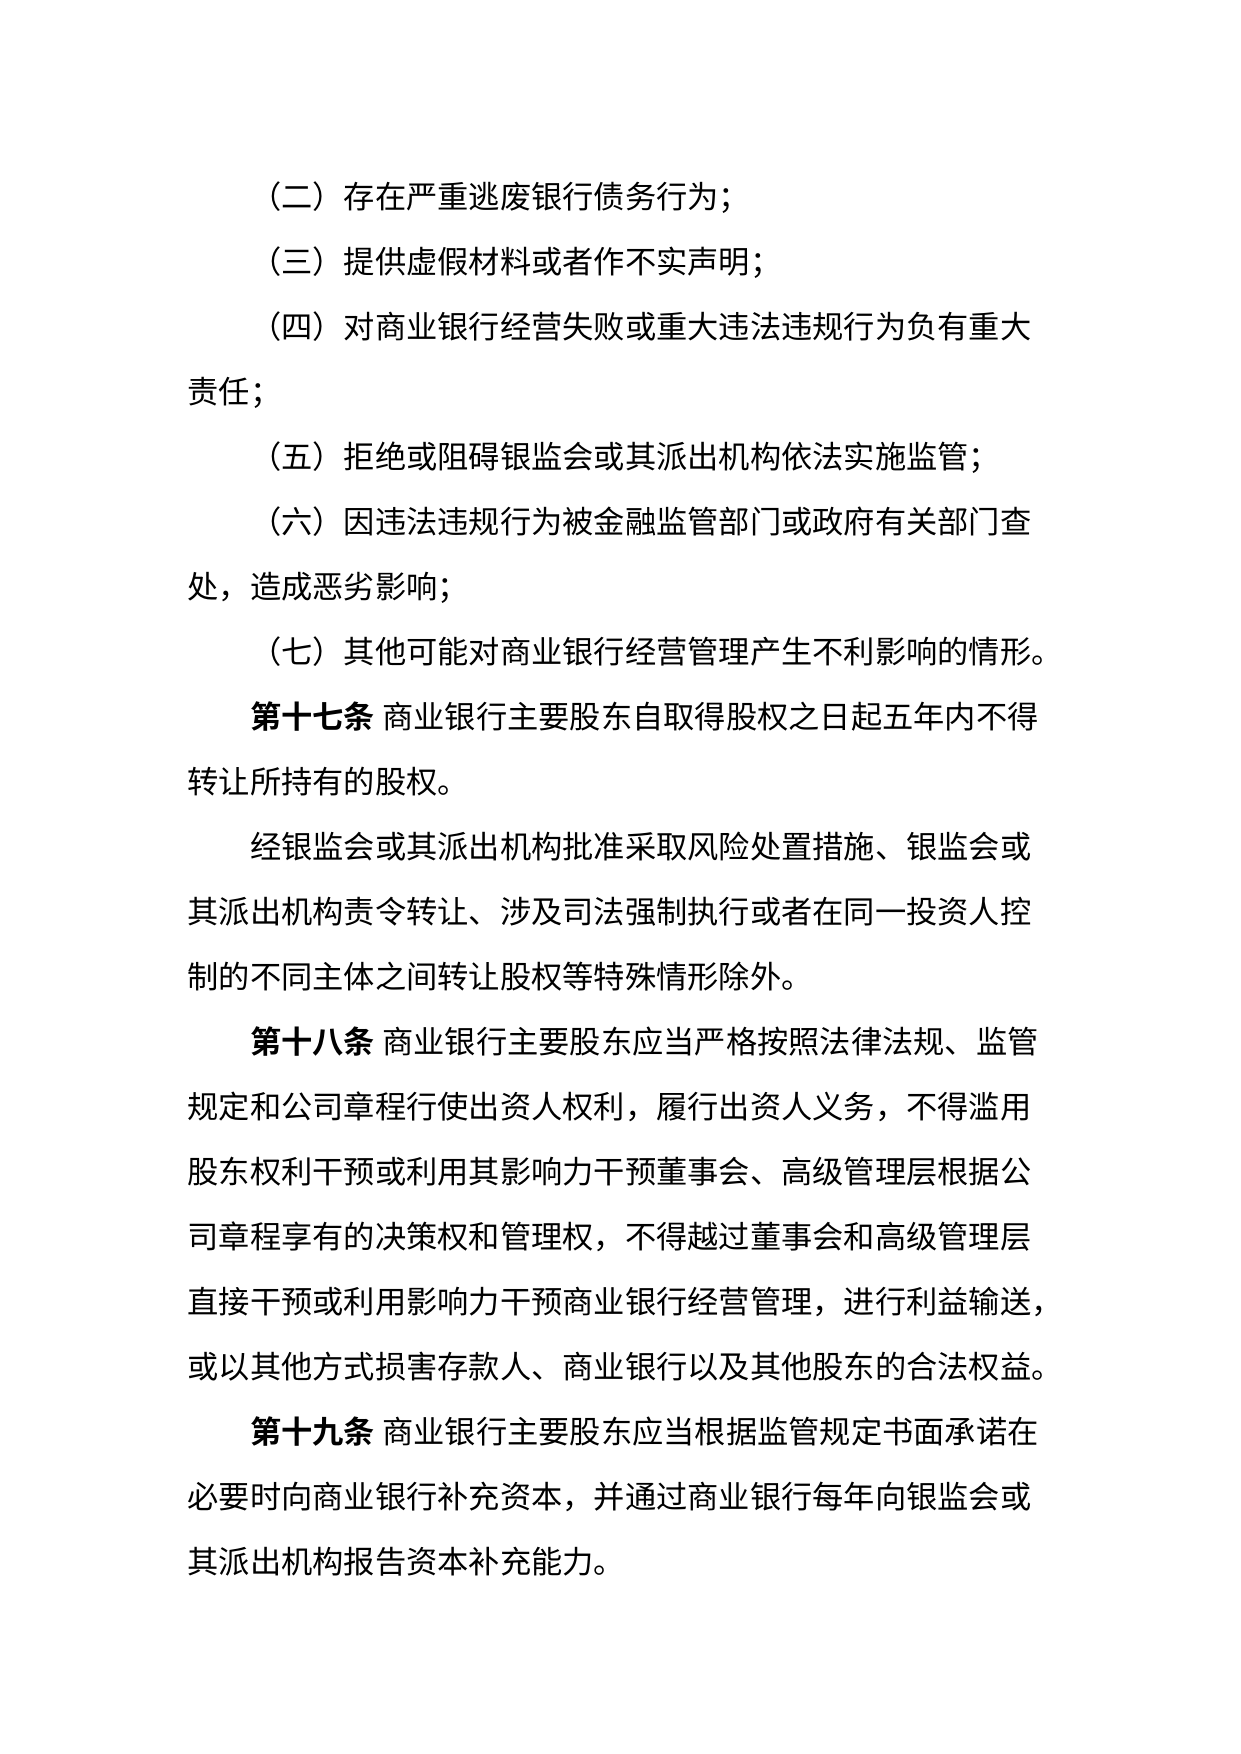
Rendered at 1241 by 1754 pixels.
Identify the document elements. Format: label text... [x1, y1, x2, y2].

text （七）其他可能对商业银行经营管理产生不利影响的情形。 [187, 617, 1053, 682]
text （三）提供虚假材料或者作不实声明； [187, 227, 1053, 292]
text 第十七条 商业银行主要股东自取得股权之日起五年内不得转让所持有的股权。 [187, 682, 1053, 812]
text 第十九条 商业银行主要股东应当根据监管规定书面承诺在必要时向商业银行补充资本，并通过商业银行每年向银监会或其派出机构报告资本补充能力。 [187, 1397, 1053, 1592]
text （四）对商业银行经营失败或重大违法违规行为负有重大责任； [187, 292, 1053, 422]
text （五）拒绝或阻碍银监会或其派出机构依法实施监管； [187, 422, 1053, 487]
text （六）因违法违规行为被金融监管部门或政府有关部门查处，造成恶劣影响； [187, 487, 1053, 617]
text （二）存在严重逃废银行债务行为； [187, 162, 1053, 227]
text 经银监会或其派出机构批准采取风险处置措施、银监会或其派出机构责令转让、涉及司法强制执行或者在同一投资人控制的不同主体之间转让股权等特殊情形除外。 [187, 812, 1053, 1007]
text 第十八条 商业银行主要股东应当严格按照法律法规、监管规定和公司章程行使出资人权利，履行出资人义务，不得滥用股东权利干预或利用其影响力干预董事会、高级管理层根据公司章程享有的决策权和管理权，不得越过董事会和高级管理层直接干预或利用影响力干预商业银行经营管理，进行利益输送，或以其他方式损害存款人、商业银行以及其他股东的合法权益。 [187, 1007, 1053, 1397]
